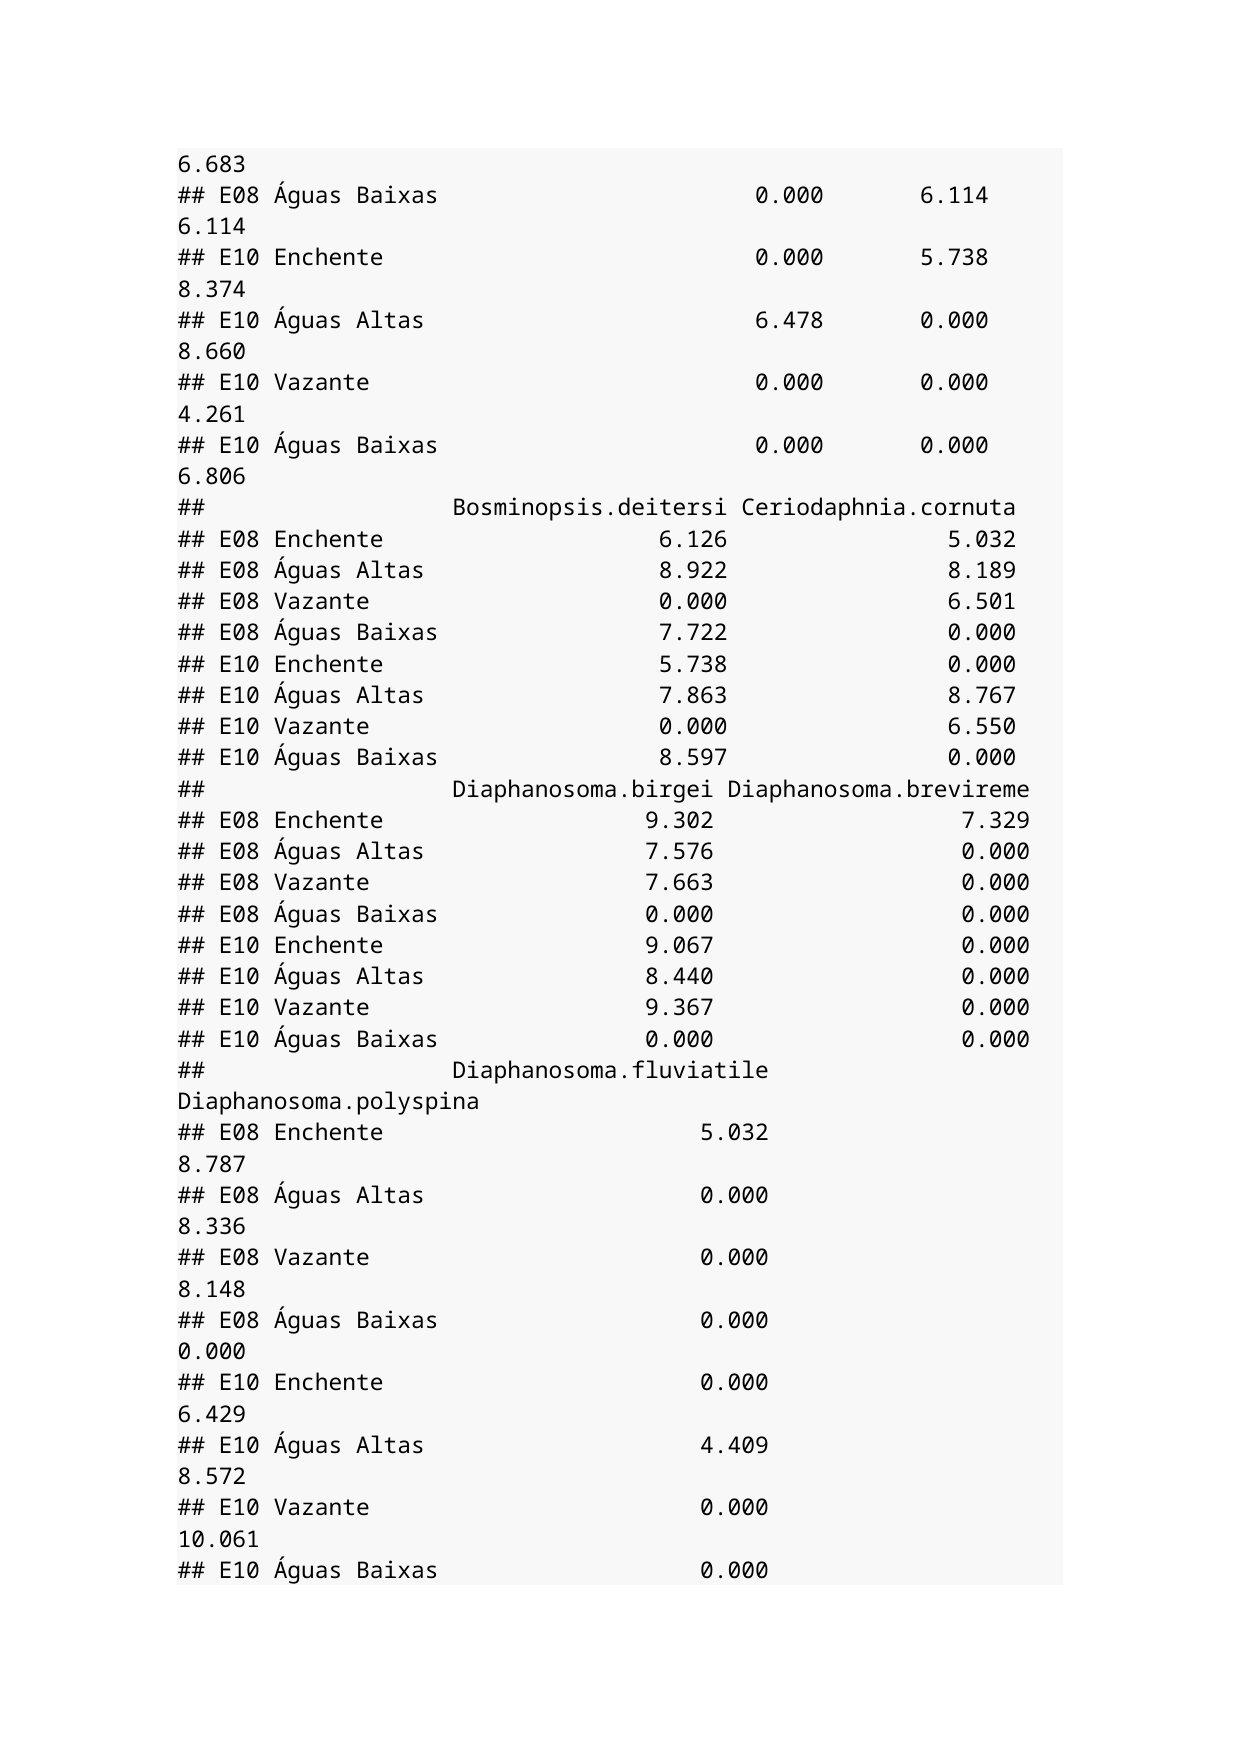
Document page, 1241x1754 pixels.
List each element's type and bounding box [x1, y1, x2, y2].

text [177, 148, 1063, 1585]
